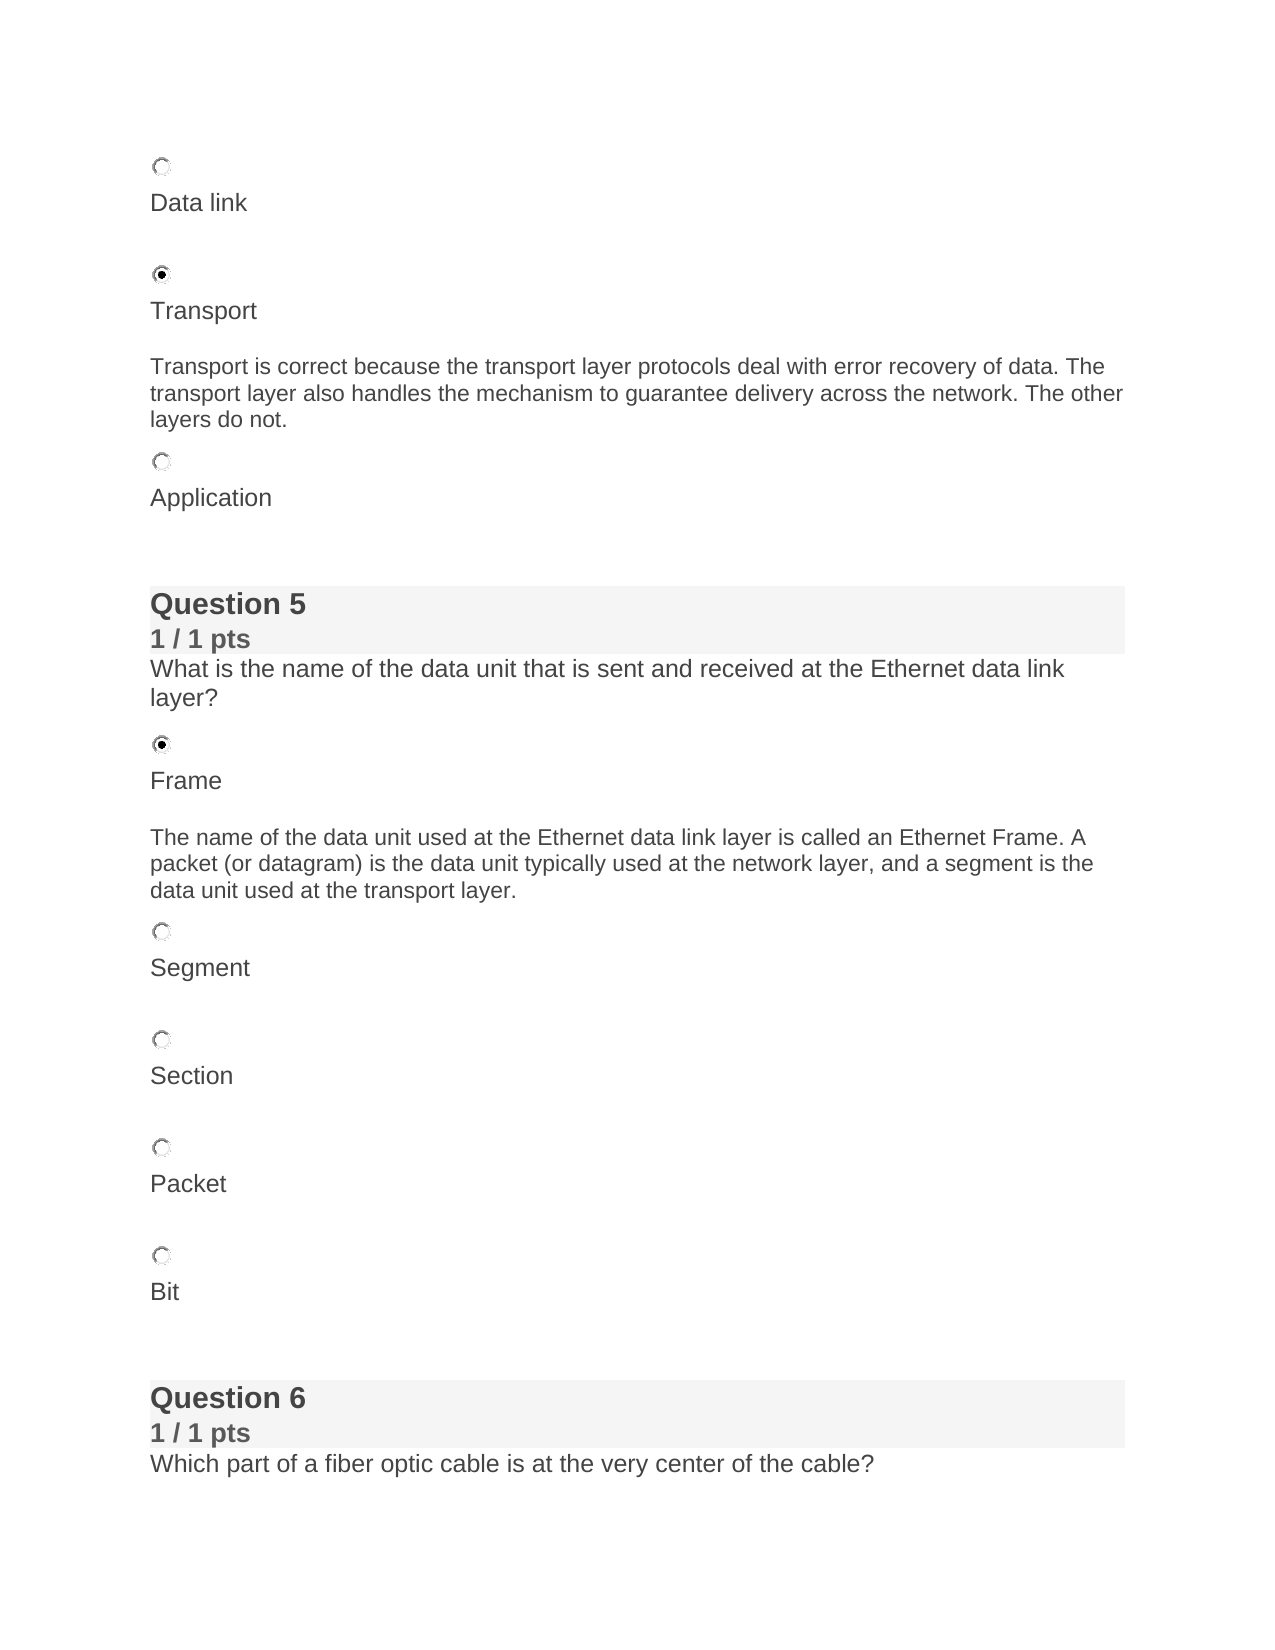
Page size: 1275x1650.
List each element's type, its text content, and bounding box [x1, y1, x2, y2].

text Bit [150, 1277, 1125, 1306]
text What is the name of the data unit that is sent and received at the Ethernet data link layer? [150, 654, 1125, 712]
text Segment [150, 953, 1125, 982]
text Frame [150, 766, 1125, 795]
text 1 / 1 pts [150, 623, 1125, 654]
text Section [150, 1061, 1125, 1090]
text Question 5 [150, 586, 1125, 621]
text 1 / 1 pts [150, 1417, 1125, 1448]
text Transport is correct because the transport layer protocols deal with error recovery of data. The transport layer also handles the mechanism to guarantee delivery across the network. The other layers do not. [150, 353, 1125, 432]
text Data link [150, 188, 1125, 217]
text Question 6 [150, 1380, 1125, 1415]
text Transport [150, 296, 1125, 324]
text Application [150, 483, 1125, 512]
text The name of the data unit used at the Ethernet data link layer is called an Ethernet Frame. A packet (or datagram) is the data unit typically used at the network layer, and a segment is the data unit used at the transport layer. [150, 824, 1125, 903]
text Which part of a fiber optic cable is at the very center of the cable? [150, 1448, 1125, 1477]
text Packet [150, 1169, 1125, 1198]
